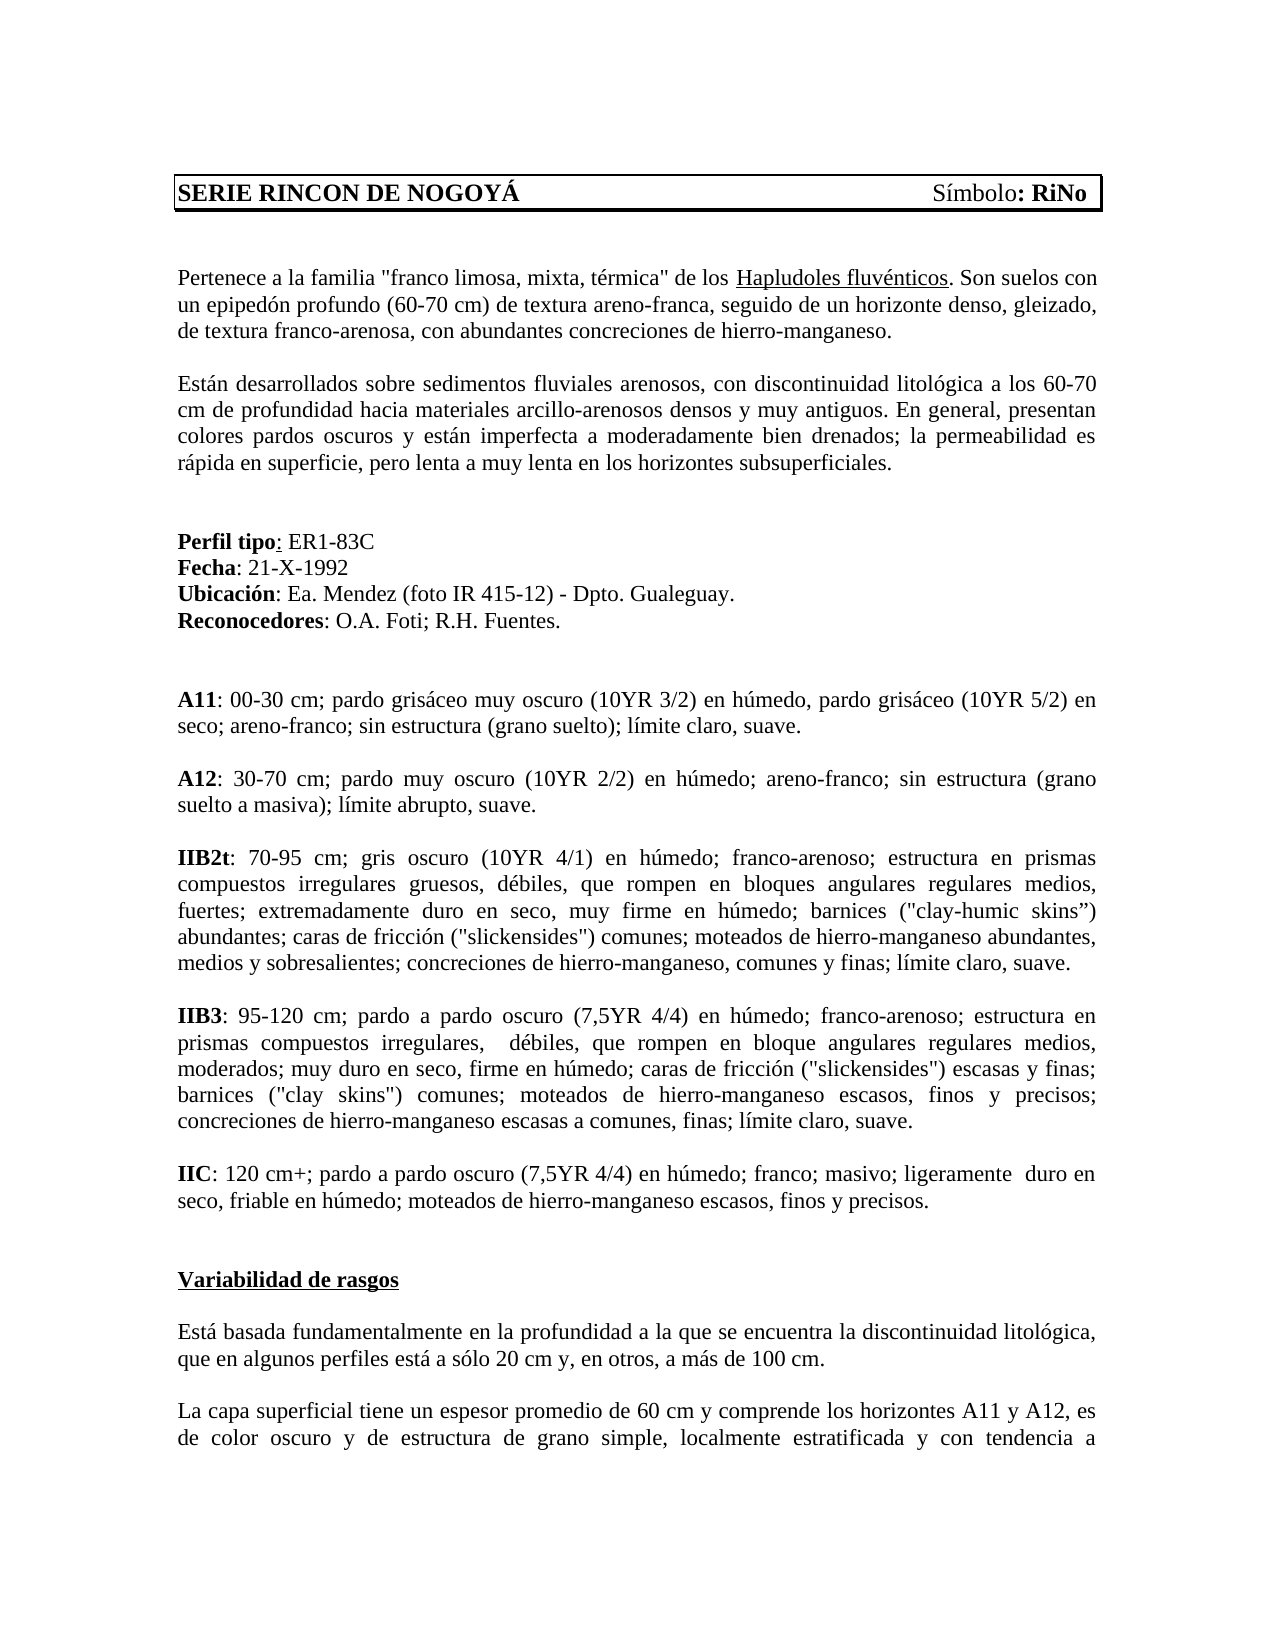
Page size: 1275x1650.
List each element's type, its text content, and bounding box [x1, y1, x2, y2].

text SERIE RINCON DE NOGOYÁ Símbolo: RiNo [175, 176, 1100, 208]
text Fecha: 21-X-1992 [177, 554, 1098, 581]
text Reconocedores: O.A. Foti; R.H. Fuentes. [177, 607, 1098, 633]
text Están desarrollados sobre sedimentos fluviales arenosos, con discontinuidad litológica a los 60-70 cm de profundidad hacia materiales arcillo-arenosos densos y muy antiguos. En general, presentan colores pardos oscuros y están imperfecta a moderadamente bien drenados; la permeabilidad es rápida en superficie, pero lenta a muy lenta en los horizontes subsuperficiales. [177, 370, 1098, 475]
text IIB3: 95-120 cm; pardo a pardo oscuro (7,5YR 4/4) en húmedo; franco-arenoso; estructura en prismas compuestos irregulares, débiles, que rompen en bloque angulares regulares medios, moderados; muy duro en seco, firme en húmedo; caras de fricción ("slickensides") escasas y finas; barnices ("clay skins") comunes; moteados de hierro-manganeso escasos, finos y precisos; concreciones de hierro-manganeso escasas a comunes, finas; límite claro, suave. [177, 1002, 1098, 1134]
text Está basada fundamentalmente en la profundidad a la que se encuentra la discontinuidad litológica, que en algunos perfiles está a sólo 20 cm y, en otros, a más de 100 cm. [177, 1318, 1098, 1371]
text A11: 00-30 cm; pardo grisáceo muy oscuro (10YR 3/2) en húmedo, pardo grisáceo (10YR 5/2) en seco; areno-franco; sin estructura (grano suelto); límite claro, suave. [177, 686, 1098, 739]
text IIB2t: 70-95 cm; gris oscuro (10YR 4/1) en húmedo; franco-arenoso; estructura en prismas compuestos irregulares gruesos, débiles, que rompen en bloques angulares regulares medios, fuertes; extremadamente duro en seco, muy firme en húmedo; barnices ("clay-humic skins”) abundantes; caras de fricción ("slickensides") comunes; moteados de hierro-manganeso abundantes, medios y sobresalientes; concreciones de hierro-manganeso, comunes y finas; límite claro, suave. [177, 844, 1098, 976]
text Perfil tipo: ER1-83C [177, 528, 1098, 554]
text Pertenece a la familia "franco limosa, mixta, térmica" de los Hapludoles fluvénticos. Son suelos con un epipedón profundo (60-70 cm) de textura areno-franca, seguido de un horizonte denso, gleizado, de textura franco-arenosa, con abundantes concreciones de hierro-manganeso. [177, 264, 1098, 343]
text A12: 30-70 cm; pardo muy oscuro (10YR 2/2) en húmedo; areno-franco; sin estructura (grano suelto a masiva); límite abrupto, suave. [177, 765, 1098, 818]
text IIC: 120 cm+; pardo a pardo oscuro (7,5YR 4/4) en húmedo; franco; masivo; ligeramente duro en seco, friable en húmedo; moteados de hierro-manganeso escasos, finos y precisos. [177, 1160, 1098, 1213]
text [177, 1397, 1098, 1450]
text Variabilidad de rasgos [177, 1266, 1098, 1292]
text Ubicación: Ea. Mendez (foto IR 415-12) - Dpto. Gualeguay. [177, 581, 1098, 607]
